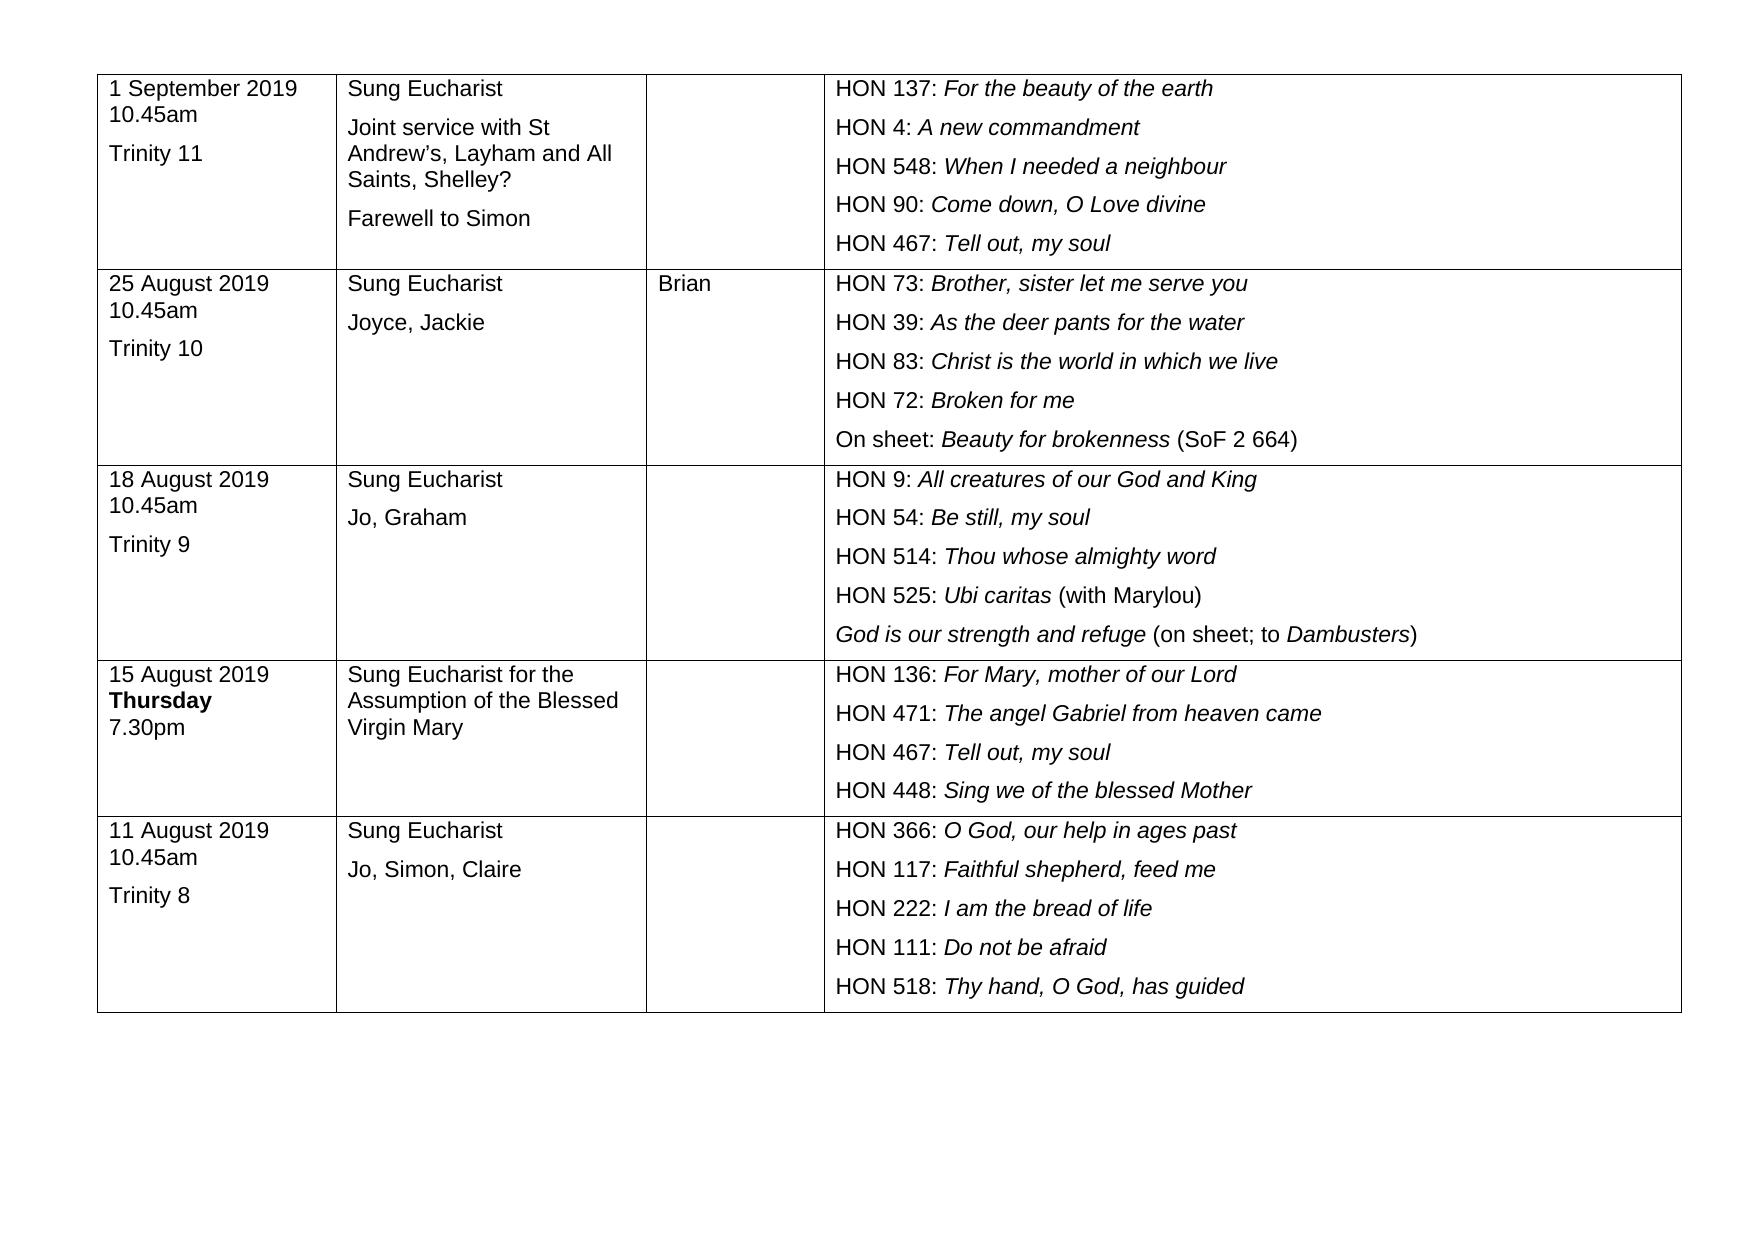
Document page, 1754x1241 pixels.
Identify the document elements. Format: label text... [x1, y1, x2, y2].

table_cell 11 August 2019 10.45am Trinity 8 [98, 817, 336, 1012]
table_cell 15 August 2019 Thursday 7.30pm [98, 661, 336, 816]
table_cell [647, 75, 824, 269]
table_cell [647, 661, 824, 816]
table_cell [647, 817, 824, 1012]
table_cell 18 August 2019 10.45am Trinity 9 [98, 466, 336, 660]
table_cell 25 August 2019 10.45am Trinity 10 [98, 270, 336, 464]
table_cell Sung Eucharist for the Assumption of the Blessed Virgin Mary [337, 661, 646, 816]
table_cell Brian [647, 270, 824, 464]
table_cell Sung Eucharist Jo, Graham [337, 466, 646, 660]
table_cell Sung Eucharist Jo, Simon, Claire [337, 817, 646, 1012]
table_cell Sung Eucharist Joint service with St Andrew’s, Layham and All Saints, Shelley? Farewell to Simon [337, 75, 646, 269]
table_cell Sung Eucharist Joyce, Jackie [337, 270, 646, 464]
table_cell HON 137: For the beauty of the earth HON 4: A new commandment HON 548: When I needed a neighbour HON 90: Come down, O Love divine HON 467: Tell out, my soul [825, 75, 1681, 269]
table_cell HON 9: All creatures of our God and King HON 54: Be still, my soul HON 514: Thou whose almighty word HON 525: Ubi caritas (with Marylou) God is our strength and refuge (on sheet; to Dambusters) [825, 466, 1681, 660]
table_cell [647, 466, 824, 660]
table_cell HON 366: O God, our help in ages past HON 117: Faithful shepherd, feed me HON 222: I am the bread of life HON 111: Do not be afraid HON 518: Thy hand, O God, has guided [825, 817, 1681, 1012]
table_cell HON 73: Brother, sister let me serve you HON 39: As the deer pants for the water HON 83: Christ is the world in which we live HON 72: Broken for me On sheet: Beauty for brokenness (SoF 2 664) [825, 270, 1681, 464]
table_cell HON 136: For Mary, mother of our Lord HON 471: The angel Gabriel from heaven came HON 467: Tell out, my soul HON 448: Sing we of the blessed Mother [825, 661, 1681, 816]
table_cell 1 September 2019 10.45am Trinity 11 [98, 75, 336, 269]
